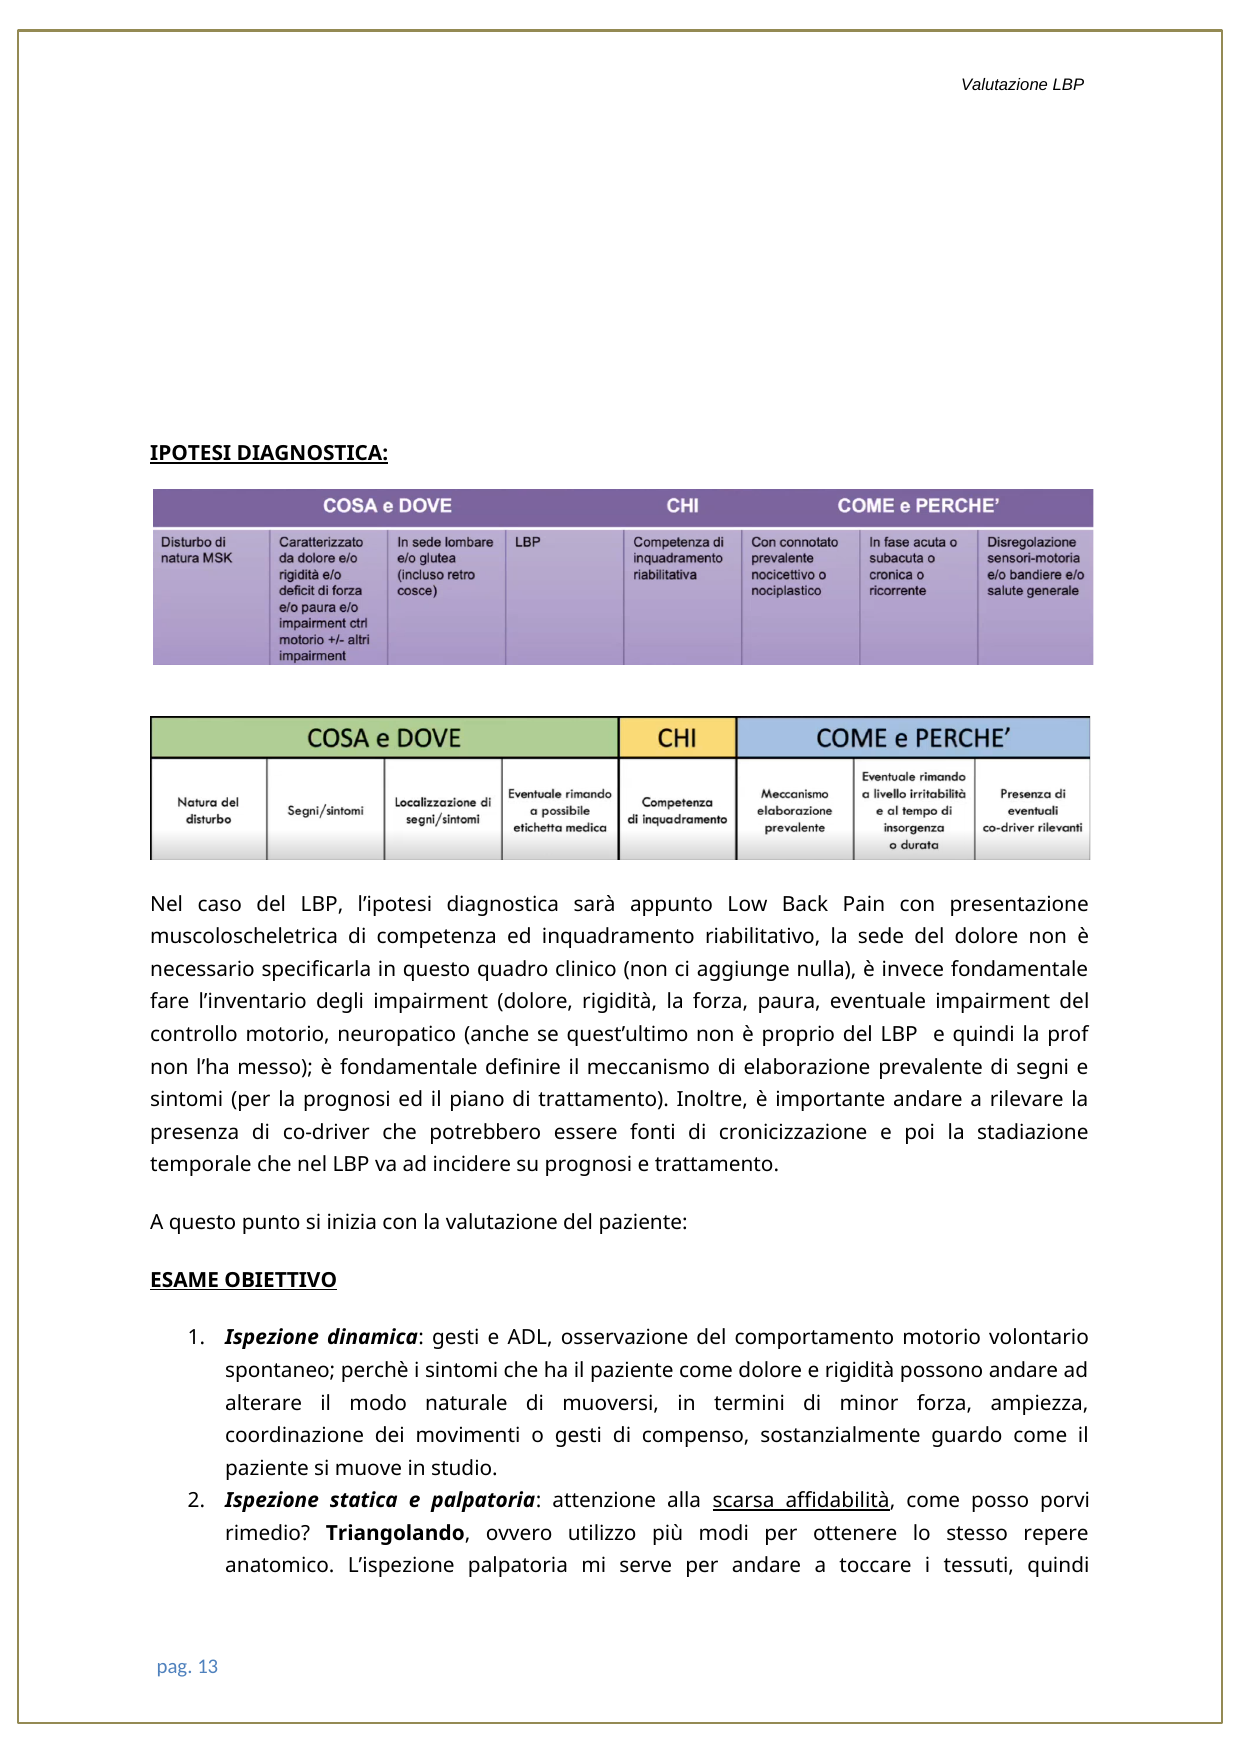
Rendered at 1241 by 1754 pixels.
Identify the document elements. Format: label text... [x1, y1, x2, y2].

picture [153, 489, 1094, 665]
text Nel caso del LBP, l’ipotesi diagnostica sarà appunto Low Back Pain con presentazione muscoloscheletrica di competenza ed inquadramento riabilitativo, la sede del dolore non è necessario specificarla in questo quadro clinico (non ci aggiunge nulla), è invece fondamentale fare l’inventario degli impairment (dolore, rigidità, la forza, paura, eventuale impairment del controllo motorio, neuropatico (anche se quest’ultimo non è proprio del LBP e quindi la prof non l’ha messo); è fondamentale definire il meccanismo di elaborazione prevalente di segni e sintomi (per la prognosi ed il piano di trattamento). Inoltre, è importante andare a rilevare la presenza di co-driver che potrebbero essere fonti di cronicizzazione e poi la stadiazione temporale che nel LBP va ad incidere su prognosi e trattamento. [150, 889, 1090, 1178]
picture [150, 716, 1091, 860]
list Ispezione dinamica: gesti e ADL, osservazione del comportamento motorio volontario spontaneo; perchè i sintomi che ha il paziente come dolore e rigidità possono andare ad alterare il modo naturale di muoversi, in termini di minor forza, ampiezza, coordinazione dei movimenti o gesti di compenso, sostanzialmente guardo come il paziente si muove in studio. [187, 1322, 1090, 1481]
text A questo punto si inizia con la valutazione del paziente: [150, 1207, 1090, 1236]
text IPOTESI DIAGNOSTICA: [150, 438, 1090, 466]
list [187, 1485, 1090, 1579]
text ESAME OBIETTIVO [150, 1265, 1090, 1293]
